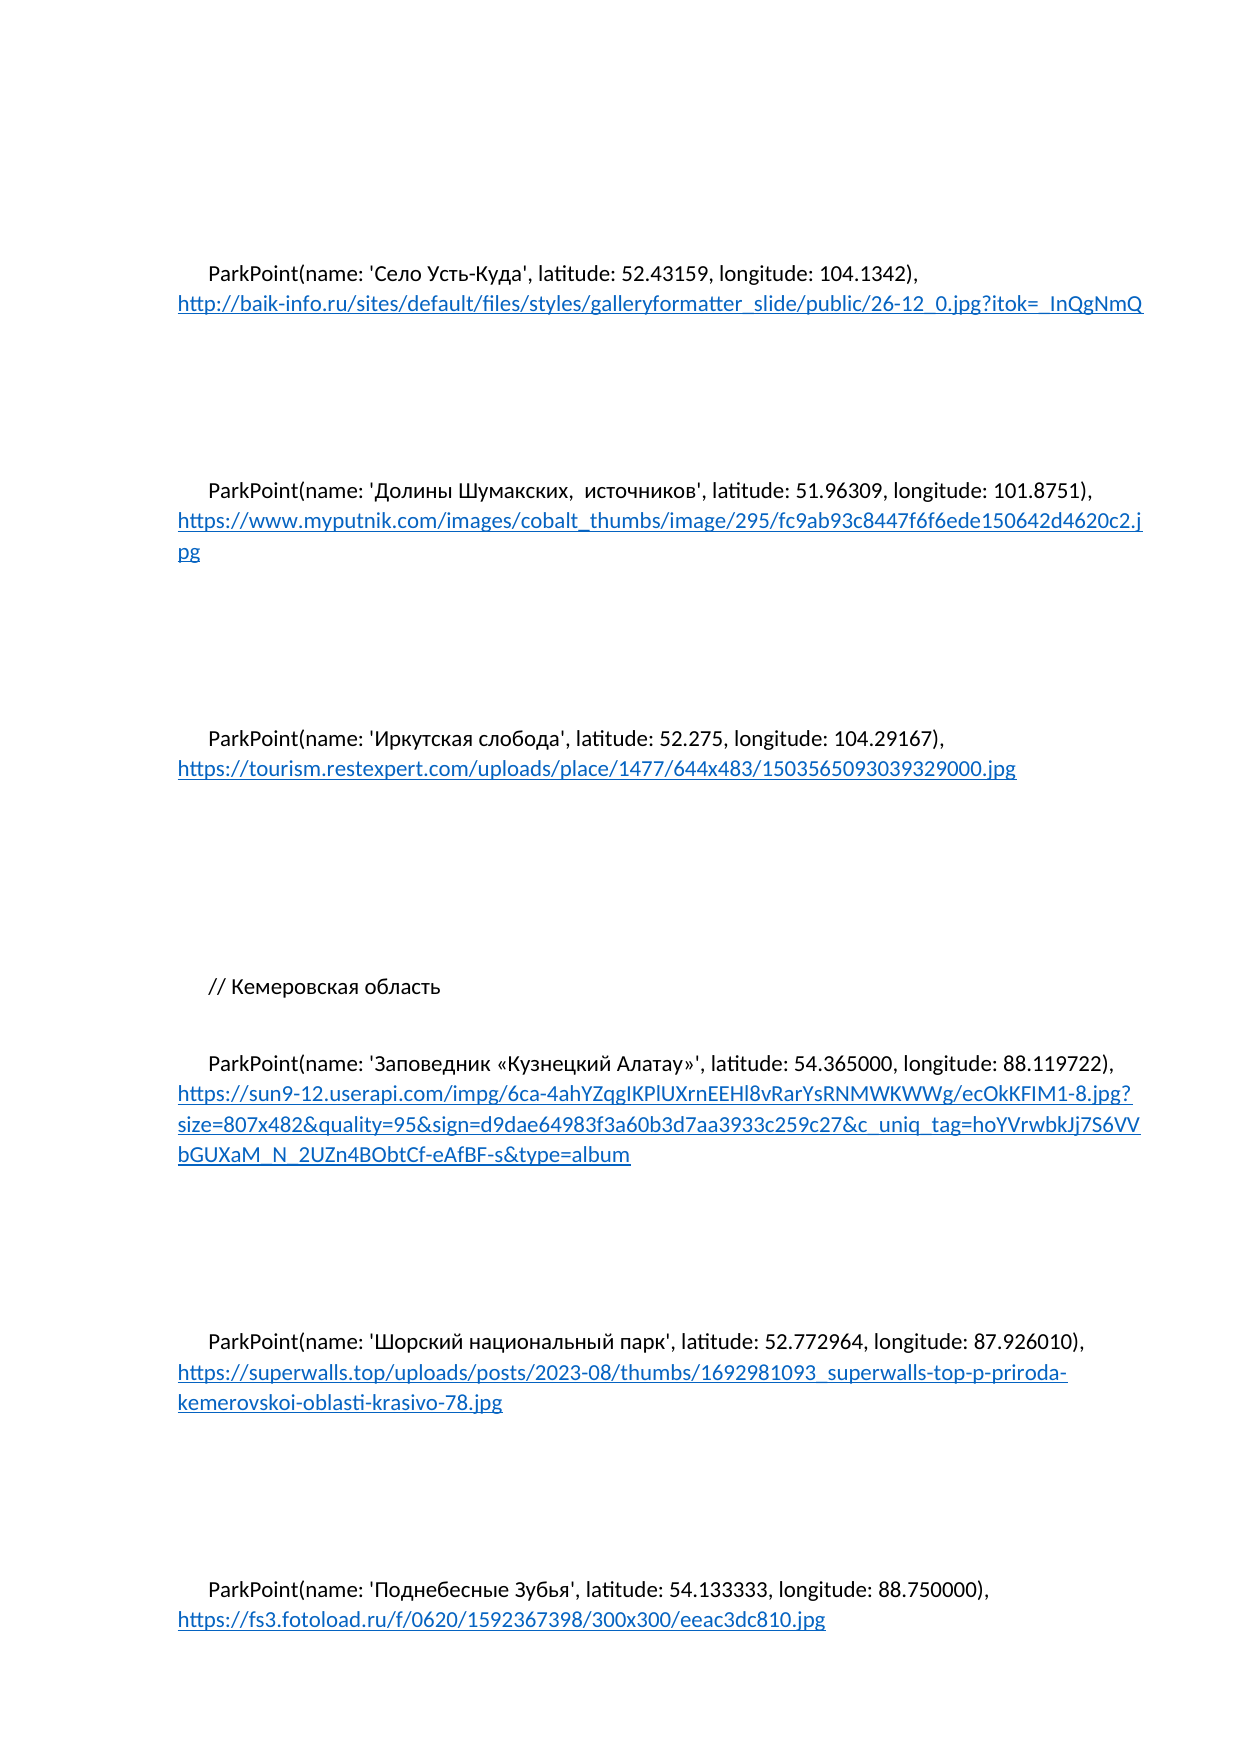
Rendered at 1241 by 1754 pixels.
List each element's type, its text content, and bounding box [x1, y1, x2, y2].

text ParkPoint(name: 'Заповедник «Кузнецкий Алатау»', latitude: 54.365000, longitude: 88.119722), https://sun9-12.userapi.com/impg/6ca-4ahYZqgIKPlUXrnEEHl8vRarYsRNMWKWWg/ecOkKFIM1-8.jpg?size=807x482&quality=95&sign=d9dae64983f3a60b3d7aa3933c259c27&c_uniq_tag=hoYVrwbkJj7S6VVbGUXaM_N_2UZn4BObtCf-eAfBF-s&type=album [177, 1049, 1152, 1168]
text ParkPoint(name: 'Шорский национальный парк', latitude: 52.772964, longitude: 87.926010), https://superwalls.top/uploads/posts/2023-08/thumbs/1692981093_superwalls-top-p-priroda-kemerovskoi-oblasti-krasivo-78.jpg [177, 1327, 1152, 1416]
text ParkPoint(name: 'Долины Шумакских, источников', latitude: 51.96309, longitude: 101.8751), https://www.myputnik.com/images/cobalt_thumbs/image/295/fc9ab93c8447f6f6ede150642d4620c2.jpg [177, 476, 1152, 565]
text // Кемеровская область [177, 942, 1152, 1031]
text ParkPoint(name: 'Поднебесные Зубья', latitude: 54.133333, longitude: 88.750000), https://fs3.fotoload.ru/f/0620/1592367398/300x300/eeac3dc810.jpg [177, 1575, 1152, 1634]
text ParkPoint(name: 'Иркутская слобода', latitude: 52.275, longitude: 104.29167), https://tourism.restexpert.com/uploads/place/1477/644x483/1503565093039329000.jpg [177, 724, 1152, 783]
text ParkPoint(name: 'Село Усть-Куда', latitude: 52.43159, longitude: 104.1342), http://baik-info.ru/sites/default/files/styles/galleryformatter_slide/public/26-12_0.jpg?itok=_InQgNmQ [177, 259, 1152, 317]
